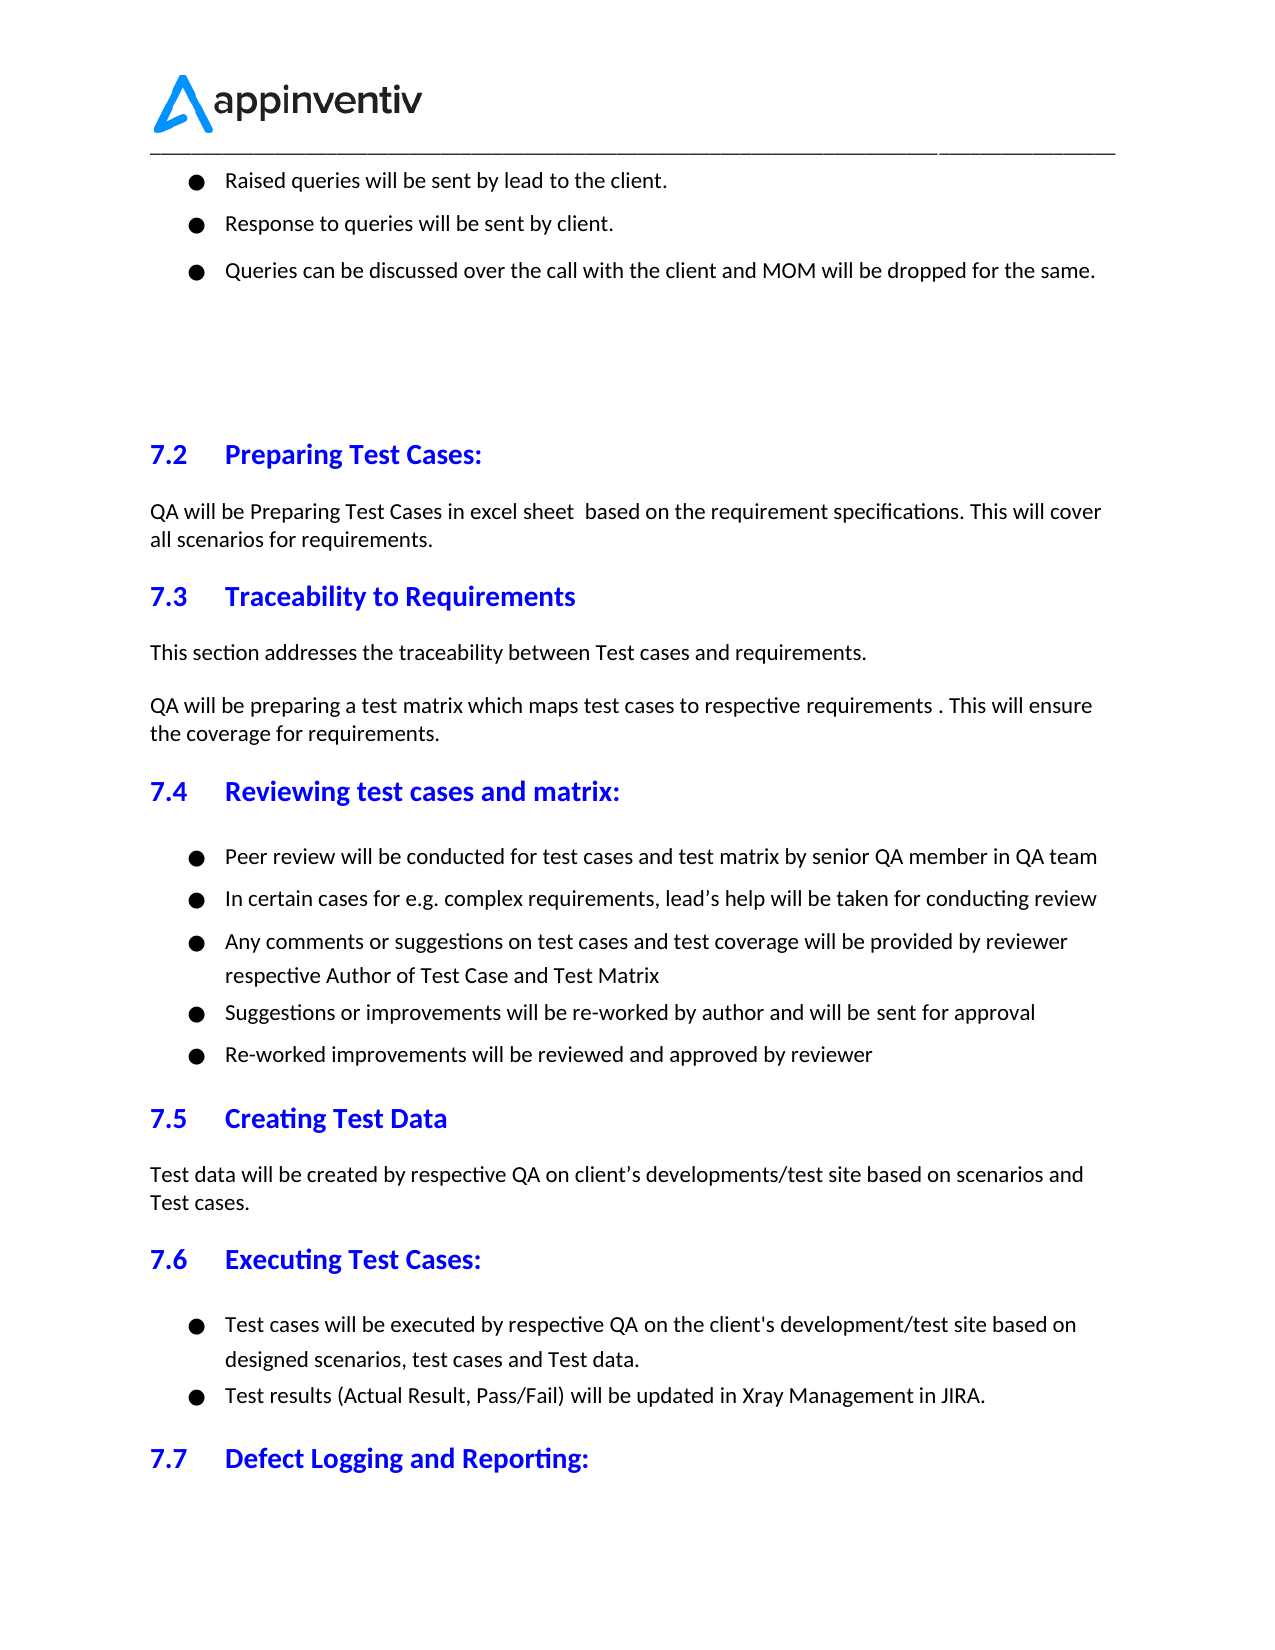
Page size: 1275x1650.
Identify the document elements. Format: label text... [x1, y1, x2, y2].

list Test results (Actual Result, Pass/Fail) will be updated in Xray Management in JIRA. [187, 1373, 1125, 1416]
list Queries can be discussed over the call with the client and MOM will be dropped for the same. [187, 247, 1125, 290]
text This section addresses the traceability between Test cases and requirements. [150, 638, 1125, 667]
list Peer review will be conducted for test cases and test matrix by senior QA member in QA team [187, 833, 1125, 876]
list Suggestions or improvements will be re-worked by author and will be sent for approval [187, 989, 1125, 1032]
text Test data will be created by respective QA on client’s developments/test site based on scenarios and Test cases. [150, 1160, 1125, 1216]
text 7.6 Executing Test Cases: [150, 1241, 1125, 1277]
list Raised queries will be sent by lead to the client. [187, 158, 1125, 200]
list In certain cases for e.g. complex requirements, lead’s help will be taken for conducting review [187, 876, 1125, 919]
list Response to queries will be sent by client. [187, 200, 1125, 243]
list Re-worked improvements will be reviewed and approved by reviewer [187, 1032, 1125, 1075]
list Test cases will be executed by respective QA on the client's development/test site based on designed scenarios, test cases and Test data. [187, 1302, 1125, 1373]
text QA will be Preparing Test Cases in excel sheet based on the requirement specifications. This will cover all scenarios for requirements. [150, 497, 1125, 553]
list Any comments or suggestions on test cases and test coverage will be provided by reviewer respective Author of Test Case and Test Matrix [187, 919, 1125, 989]
text 7.5 Creating Test Data [150, 1100, 1125, 1135]
text 7.3 Traceability to Requirements [150, 578, 1125, 613]
text 7.4 Reviewing test cases and matrix: [150, 773, 1125, 808]
text 7.2 Preparing Test Cases: [150, 436, 1125, 472]
text 7.7 Defect Logging and Reporting: [150, 1441, 1125, 1476]
text QA will be preparing a test matrix which maps test cases to respective requirements . This will ensure the coverage for requirements. [150, 692, 1125, 748]
picture [150, 75, 425, 133]
